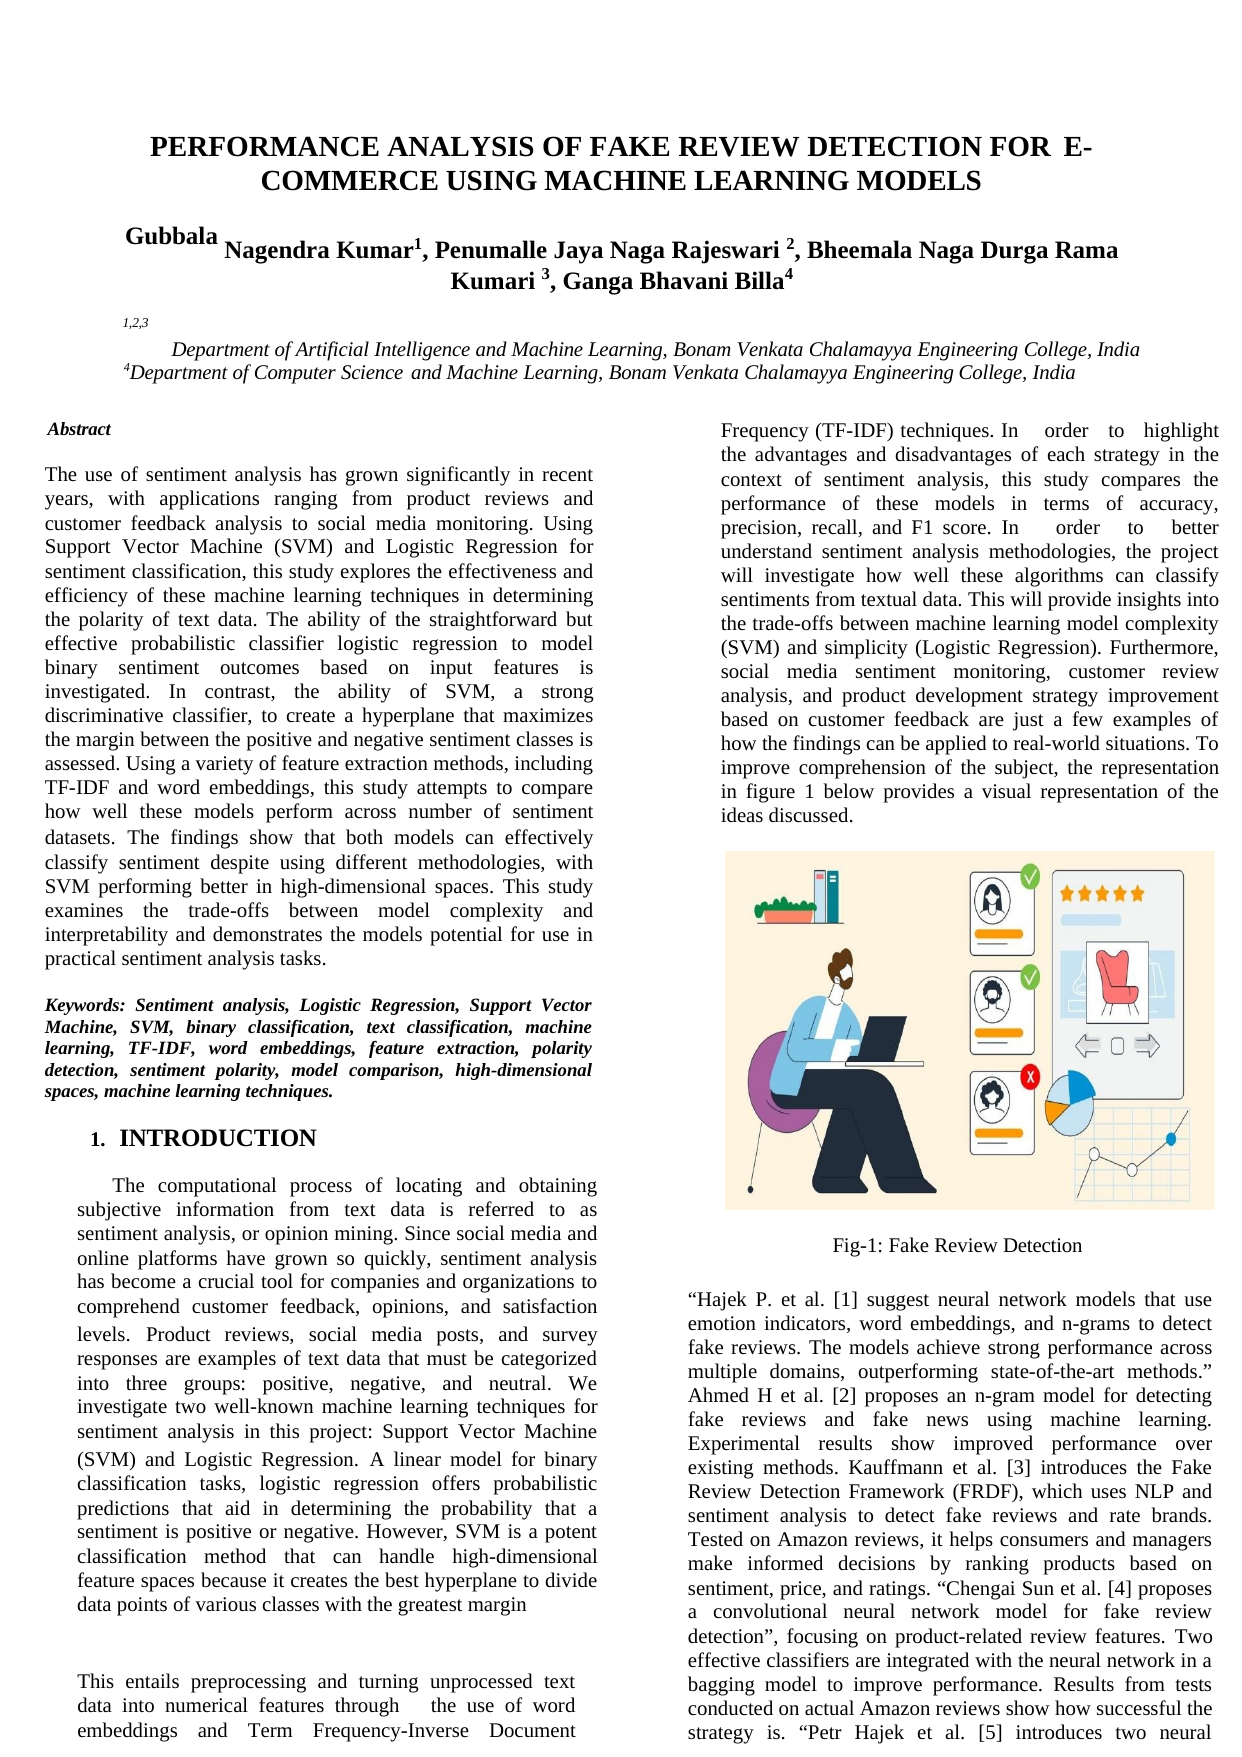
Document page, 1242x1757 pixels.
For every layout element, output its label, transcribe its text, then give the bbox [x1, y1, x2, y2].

text Department of Artificial Intelligence and Machine Learning, Bonam Venkata Chalamayya Engineering College, India [171, 337, 1242, 361]
subtitle The computational process of locating and obtaining subjective information from text data is referred to as sentiment analysis, or opinion mining. Since social media and online platforms have grown so quickly, sentiment analysis has become a crucial tool for companies and organizations to comprehend customer feedback, opinions, and satisfaction levels. Product reviews, social media posts, and survey responses are examples of text data that must be categorized into three groups: positive, negative, and neutral. We investigate two well-known machine learning techniques for sentiment analysis in this project: Support Vector Machine (SVM) and Logistic Regression. A linear model for binary classification tasks, logistic regression offers probabilistic predictions that aid in determining the probability that a sentiment is positive or negative. However, SVM is a potent classification method that can handle high-dimensional feature spaces because it creates the best hyperplane to divide data points of various classes with the greatest margin [47, 1173, 598, 1616]
text The use of sentiment analysis has grown significantly in recent years, with applications ranging from product reviews and customer feedback analysis to social media monitoring. Using Support Vector Machine (SVM) and Logistic Regression for sentiment classification, this study explores the effectiveness and efficiency of these machine learning techniques in determining the polarity of text data. The ability of the straightforward but effective probabilistic classifier logistic regression to model binary sentiment outcomes based on input features is investigated. In contrast, the ability of SVM, a strong discriminative classifier, to create a hyperplane that maximizes the margin between the positive and negative sentiment classes is assessed. Using a variety of feature extraction methods, including TF-IDF and word embeddings, this study attempts to compare how well these models perform across number of sentiment datasets. The findings show that both models can effectively classify sentiment despite using different methodologies, with SVM performing better in high-dimensional spaces. This study examines the trade-offs between model complexity and interpretability and demonstrates the models potential for use in practical sentiment analysis tasks. [44, 462, 594, 970]
text Abstract [47, 418, 598, 440]
text Fig-1: Fake Review Detection [673, 1233, 1242, 1257]
subtitle INTRODUCTION [90, 1123, 598, 1152]
subtitle Gubbala Nagendra Kumar1, Penumalle Jaya Naga Rajeswari 2, Bheemala Naga Durga Rama Kumari 3, Ganga Bhavani Billa4 [88, 221, 1156, 294]
text Keywords: Sentiment analysis, Logistic Regression, Support Vector Machine, SVM, binary classification, text classification, machine learning, TF-IDF, word embeddings, feature extraction, polarity detection, sentiment polarity, model comparison, high-dimensional spaces, machine learning techniques. [44, 994, 594, 1102]
title PERFORMANCE ANALYSIS OF FAKE REVIEW DETECTION FOR E-COMMERCE USING MACHINE LEARNING MODELS [88, 129, 1154, 196]
text This entails preprocessing and turning unprocessed text data into numerical features through the use of word embeddings and Term Frequency-Inverse Document Frequency (TF-IDF) techniques. In order to highlight the advantages and disadvantages of each strategy in the context of sentiment analysis, this study compares the performance of these models in terms of accuracy, precision, recall, and F1 score. In order to better understand sentiment analysis methodologies, the project will investigate how well these algorithms can classify sentiments from textual data. This will provide insights into the trade-offs between machine learning model complexity (SVM) and simplicity (Logistic Regression). Furthermore, social media sentiment monitoring, customer review analysis, and product development strategy improvement based on customer feedback are just a few examples of how the findings can be applied to real-world situations. To improve comprehension of the subject, the representation in figure 1 below provides a visual representation of the ideas discussed. [721, 418, 1219, 827]
text 1,2,3 [29, 315, 150, 331]
picture [725, 851, 1215, 1210]
text 4Department of Computer Science and Machine Learning, Bonam Venkata Chalamayya Engineering College, India [123, 361, 1242, 384]
